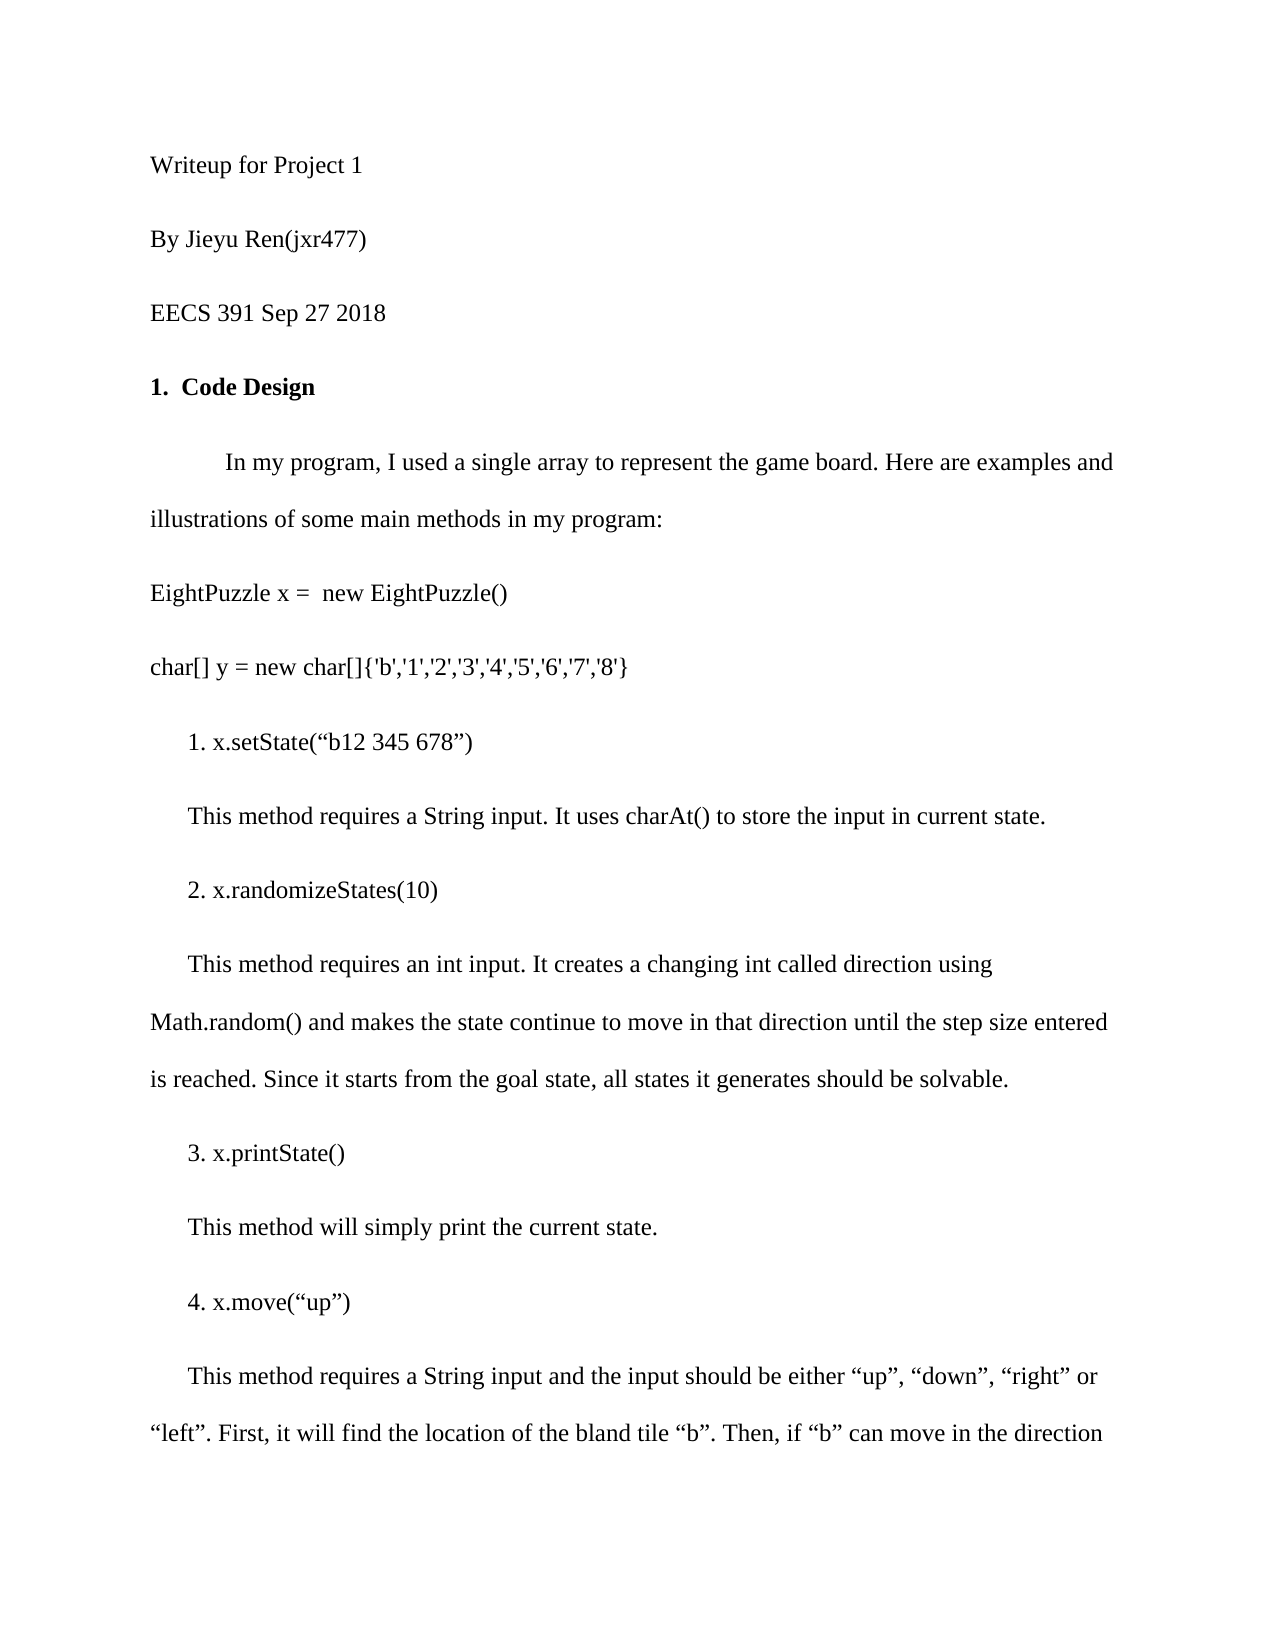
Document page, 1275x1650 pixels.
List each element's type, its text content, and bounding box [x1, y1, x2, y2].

text 4. x.move(“up”) [150, 1287, 1125, 1315]
text This method requires a String input. It uses charAt() to store the input in current state. [187, 801, 1125, 829]
text By Jieyu Ren(jxr477) [150, 224, 1125, 253]
text Writeup for Project 1 [150, 150, 1125, 179]
text EightPuzzle x = new EightPuzzle() [150, 578, 1125, 607]
text 1. x.setState(“b12 345 678”) [150, 727, 1125, 755]
text EECS 391 Sep 27 2018 [150, 298, 1125, 327]
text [150, 1361, 1125, 1447]
text char[] y = new char[]{'b','1','2','3','4','5','6','7','8'} [150, 652, 1125, 681]
text 2. x.randomizeStates(10) [150, 875, 1125, 904]
text In my program, I used a single array to represent the game board. Here are examples and illustrations of some main methods in my program: [150, 447, 1125, 533]
text This method requires an int input. It creates a changing int called direction using Math.random() and makes the state continue to move in that direction until the step size entered is reached. Since it starts from the goal state, all states it generates should be solvable. [150, 949, 1125, 1093]
text 3. x.printState() [150, 1138, 1125, 1167]
text 1. Code Design [150, 372, 1125, 401]
text This method will simply print the current state. [150, 1212, 1125, 1241]
